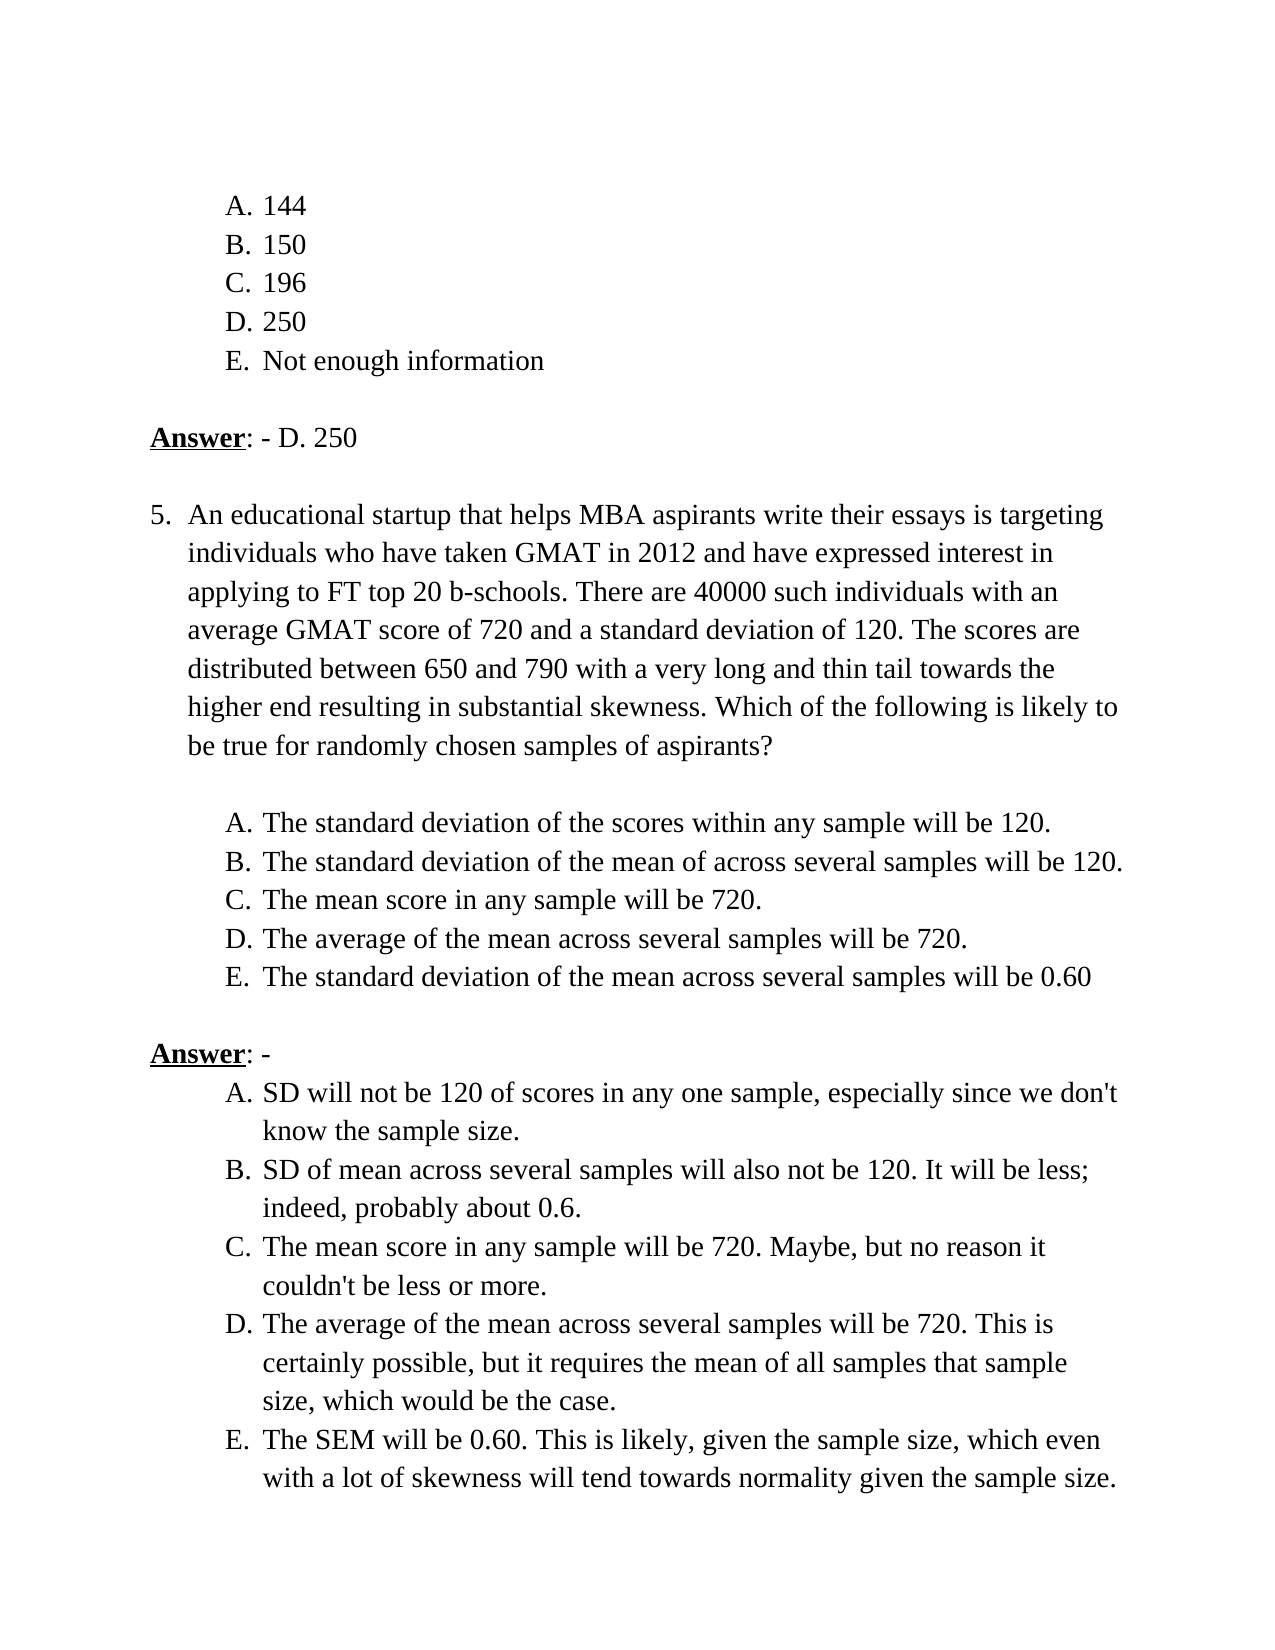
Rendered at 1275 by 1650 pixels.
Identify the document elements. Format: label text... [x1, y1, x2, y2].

text Answer: - [150, 1036, 1125, 1070]
list The mean score in any sample will be 720. [225, 882, 1125, 916]
list 150 [225, 227, 1125, 261]
list The standard deviation of the scores within any sample will be 120. [225, 805, 1125, 839]
list Not enough information [225, 343, 1125, 376]
list The average of the mean across several samples will be 720. [225, 921, 1125, 954]
list The mean score in any sample will be 720. Maybe, but no reason it couldn't be less or more. [225, 1229, 1125, 1301]
list The average of the mean across several samples will be 720. This is certainly possible, but it requires the mean of all samples that sample size, which would be the case. [225, 1306, 1125, 1417]
list The standard deviation of the mean of across several samples will be 120. [225, 844, 1125, 877]
list SD will not be 120 of scores in any one sample, especially since we don't know the sample size. [225, 1075, 1125, 1147]
list SD of mean across several samples will also not be 120. It will be less; indeed, probably about 0.6. [225, 1152, 1125, 1224]
list 144 [225, 188, 1125, 222]
text Answer: - D. 250 [150, 420, 1125, 453]
list 196 [225, 266, 1125, 299]
list 250 [225, 304, 1125, 338]
list The standard deviation of the mean across several samples will be 0.60 [225, 959, 1125, 993]
list An educational startup that helps MBA aspirants write their essays is targeting individuals who have taken GMAT in 2012 and have expressed interest in applying to FT top 20 b-schools. There are 40000 such individuals with an average GMAT score of 720 and a standard deviation of 120. The scores are distributed between 650 and 790 with a very long and thin tail towards the higher end resulting in substantial skewness. Which of the following is likely to be true for randomly chosen samples of aspirants? [150, 497, 1125, 762]
